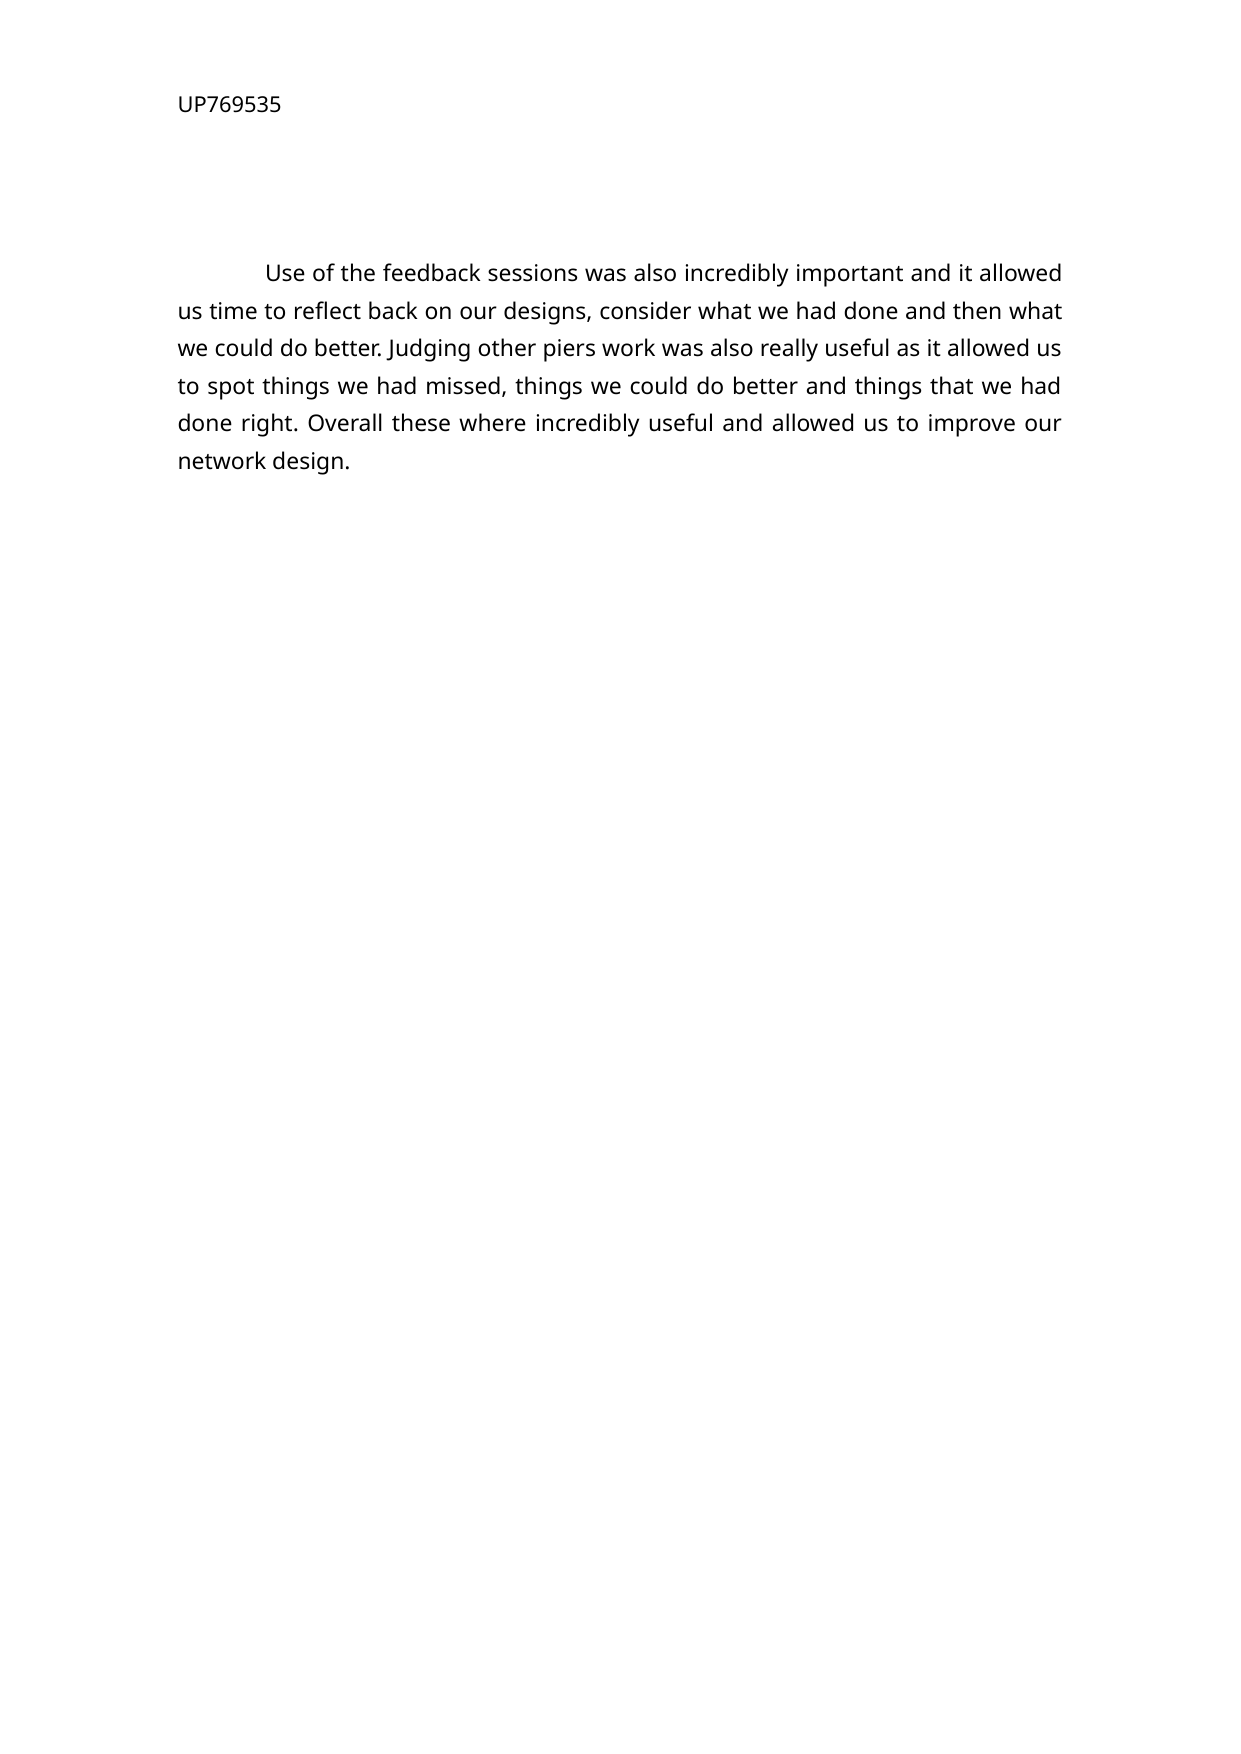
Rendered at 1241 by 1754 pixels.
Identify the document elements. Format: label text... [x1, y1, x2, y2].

text Use of the feedback sessions was also incredibly important and it allowed us time to reflect back on our designs, consider what we had done and then what we could do better. Judging other piers work was also really useful as it allowed us to spot things we had missed, things we could do better and things that we had done right. Overall these where incredibly useful and allowed us to improve our network design. [177, 254, 1063, 479]
